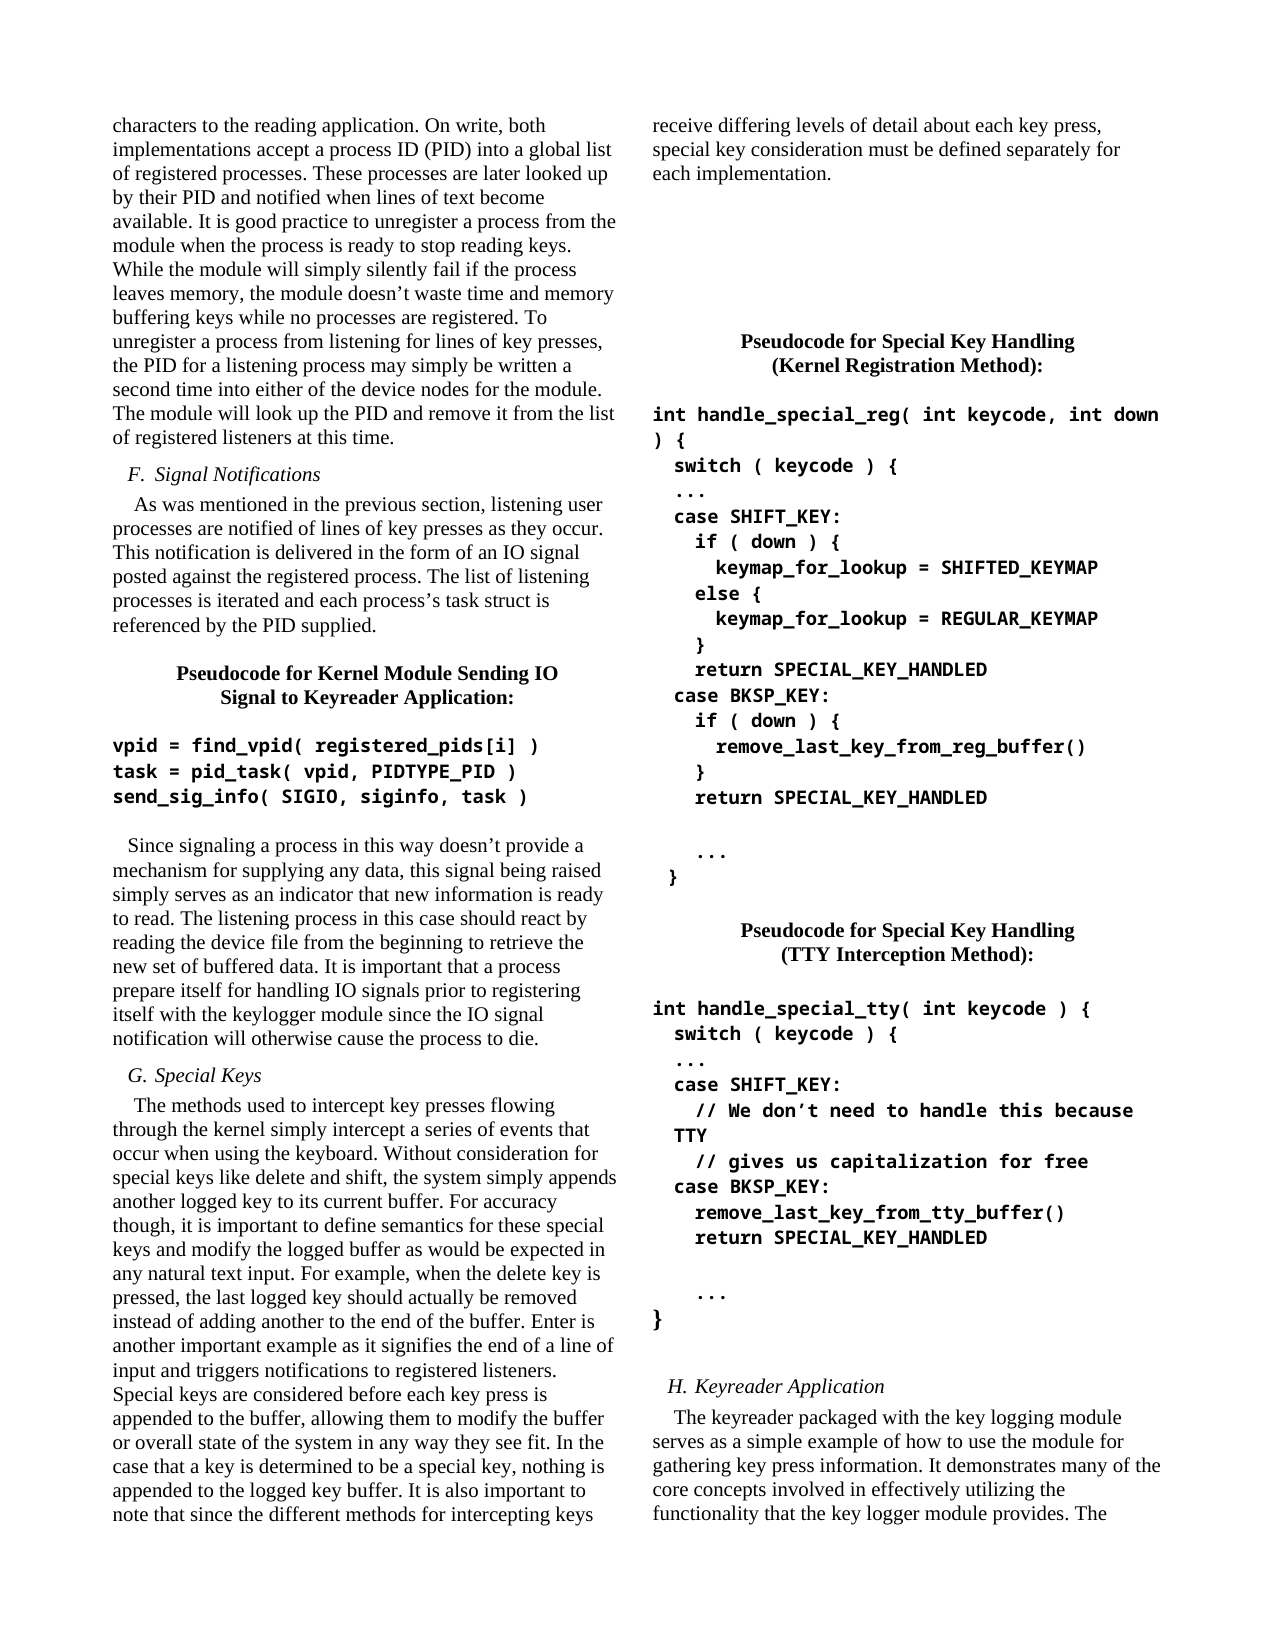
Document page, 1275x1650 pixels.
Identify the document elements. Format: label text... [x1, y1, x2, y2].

text } [652, 758, 1162, 784]
text task = pid_task( vpid, PIDTYPE_PID ) [112, 758, 622, 784]
subtitle Signal Notifications [127, 462, 622, 486]
text case BKSP_KEY: [652, 682, 1162, 707]
text ... [652, 478, 1162, 503]
text vpid = find_vpid( registered_pids[i] ) [112, 733, 622, 758]
text Signal to Keyreader Application: [112, 685, 622, 709]
text // gives us capitalization for free [673, 1148, 1162, 1174]
text case SHIFT_KEY: [652, 1072, 1162, 1097]
text keymap_for_lookup = SHIFTED_KEYMAP [694, 554, 1162, 580]
text The methods used to intercept key presses flowing through the kernel simply intercept a series of events that occur when using the keyboard. Without consideration for special keys like delete and shift, the system simply appends another logged key to its current buffer. For accuracy though, it is important to define semantics for these special keys and modify the logged buffer as would be expected in any natural text input. For example, when the delete key is pressed, the last logged key should actually be removed instead of adding another to the end of the buffer. Enter is another important example as it signifies the end of a line of input and triggers notifications to registered listeners. Special keys are considered before each key press is appended to the buffer, allowing them to modify the buffer or overall state of the system in any way they see fit. In the case that a key is determined to be a special key, nothing is appended to the logged key buffer. It is also important to note that since the different methods for intercepting keys receive differing levels of detail about each key press, special key consideration must be defined separately for each implementation. [112, 1093, 622, 1526]
text Pseudocode for Special Key Handling [652, 918, 1162, 942]
text int handle_special_tty( int keycode ) { [652, 995, 1162, 1021]
text } [667, 864, 1162, 889]
text (Kernel Registration Method): [652, 353, 1162, 377]
text else { [673, 580, 1162, 605]
text Pseudocode for Special Key Handling [652, 329, 1162, 353]
text return SPECIAL_KEY_HANDLED [673, 784, 1162, 809]
text Since signaling a process in this way doesn’t provide a mechanism for supplying any data, this signal being raised simply serves as an indicator that new information is ready to read. The listening process in this case should react by reading the device file from the beginning to retrieve the new set of buffered data. It is important that a process prepare itself for handling IO signals prior to registering itself with the keylogger module since the IO signal notification will otherwise cause the process to die. [112, 833, 622, 1050]
text return SPECIAL_KEY_HANDLED [673, 1225, 1162, 1250]
text remove_last_key_from_reg_buffer() [652, 733, 1162, 758]
text switch ( keycode ) { [652, 452, 1162, 478]
text } [652, 1304, 1162, 1333]
text case BKSP_KEY: [652, 1174, 1162, 1199]
text switch ( keycode ) { [652, 1021, 1162, 1046]
text ... [673, 838, 1162, 864]
text remove_last_key_from_tty_buffer() [652, 1199, 1162, 1225]
text Pseudocode for Kernel Module Sending IO [112, 661, 622, 685]
subtitle Special Keys [127, 1062, 622, 1087]
text As was mentioned in the previous section, listening user processes are notified of lines of key presses as they occur. This notification is delivered in the form of an IO signal posted against the registered process. The list of listening processes is iterated and each process’s task struct is referenced by the PID supplied. [112, 492, 622, 637]
text return SPECIAL_KEY_HANDLED [673, 656, 1162, 682]
text if ( down ) { [673, 529, 1162, 554]
text // We don’t need to handle this because TTY [673, 1097, 1162, 1148]
text ... [652, 1046, 1162, 1072]
text } [673, 631, 1162, 656]
text case SHIFT_KEY: [652, 503, 1162, 529]
text int handle_special_reg( int keycode, int down ) { [652, 401, 1162, 452]
subtitle Keyreader Application [667, 1374, 1162, 1398]
text (TTY Interception Method): [652, 942, 1162, 966]
text send_sig_info( SIGIO, siginfo, task ) [112, 784, 622, 809]
text ... [673, 1279, 1162, 1304]
text keymap_for_lookup = REGULAR_KEYMAP [694, 605, 1162, 631]
text if ( down ) { [652, 707, 1162, 733]
